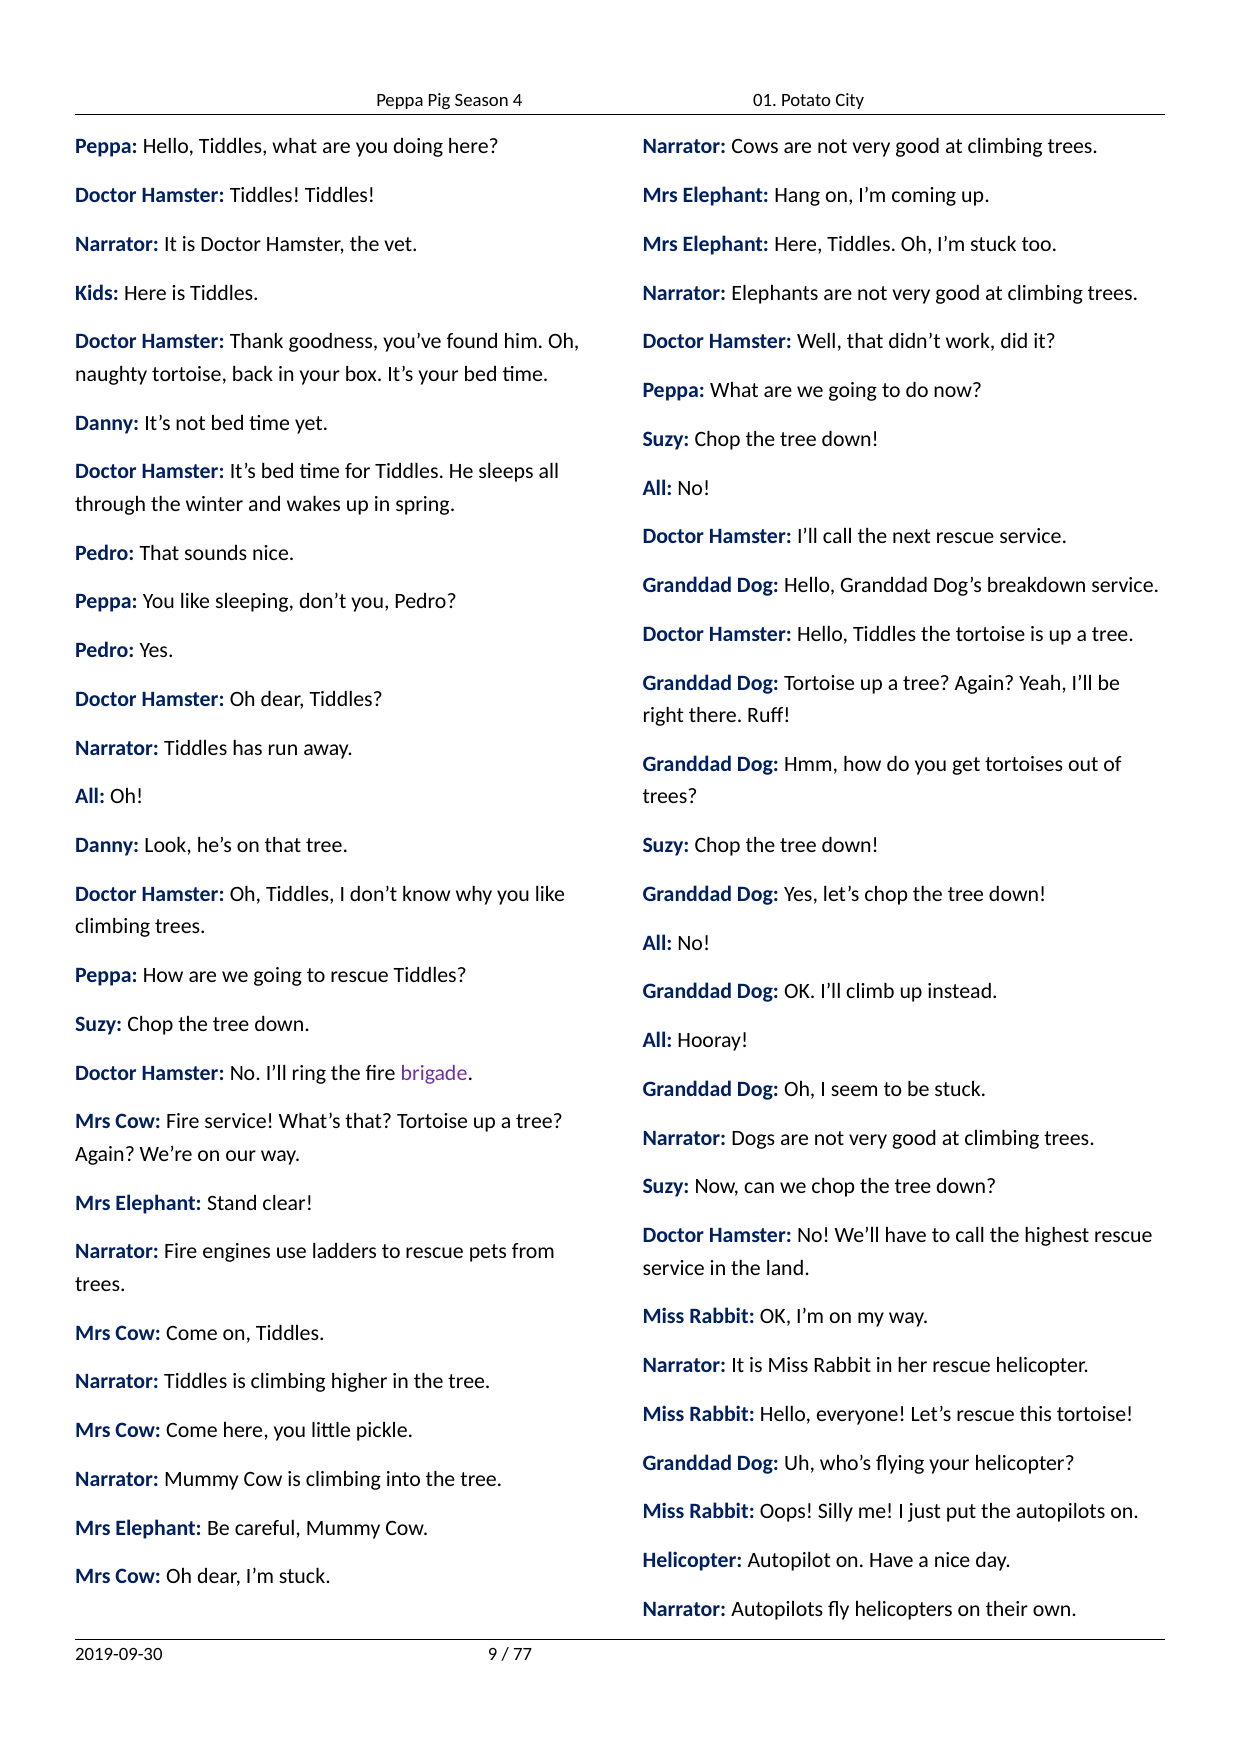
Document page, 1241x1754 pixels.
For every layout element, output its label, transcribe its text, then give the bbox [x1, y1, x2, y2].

text Narrator: Dogs are not very good at climbing trees. [642, 1121, 1165, 1153]
text Miss Rabbit: Hello, everyone! Let’s rescue this tortoise! [642, 1397, 1165, 1430]
text Mrs Cow: Come on, Tiddles. [75, 1316, 598, 1348]
text Doctor Hamster: Well, that didn’t work, did it? [642, 325, 1165, 357]
text Narrator: Tiddles has run away. [75, 731, 598, 763]
text All: Oh! [75, 780, 598, 812]
text Granddad Dog: Tortoise up a tree? Again? Yeah, I’ll be right there. Ruff! [642, 666, 1165, 731]
text Granddad Dog: Oh, I seem to be stuck. [642, 1072, 1165, 1105]
text Helicopter: Autopilot on. Have a nice day. [642, 1543, 1165, 1576]
text Mrs Elephant: Be careful, Mummy Cow. [75, 1511, 598, 1543]
text Doctor Hamster: Tiddles! Tiddles! [75, 178, 598, 211]
text Narrator: Fire engines use ladders to rescue pets from trees. [75, 1235, 598, 1300]
text Doctor Hamster: Thank goodness, you’ve found him. Oh, naughty tortoise, back in your box. It’s your bed time. [75, 325, 598, 390]
text Doctor Hamster: No. I’ll ring the fire brigade. [75, 1056, 598, 1088]
text Narrator: Mummy Cow is climbing into the tree. [75, 1462, 598, 1495]
text Mrs Cow: Come here, you little pickle. [75, 1413, 598, 1446]
text Miss Rabbit: OK, I’m on my way. [642, 1300, 1165, 1332]
text Granddad Dog: Hmm, how do you get tortoises out of trees? [642, 747, 1165, 812]
text Doctor Hamster: Oh, Tiddles, I don’t know why you like climbing trees. [75, 877, 598, 942]
text Narrator: Tiddles is climbing higher in the tree. [75, 1365, 598, 1397]
text Doctor Hamster: Oh dear, Tiddles? [75, 682, 598, 715]
text Suzy: Now, can we chop the tree down? [642, 1170, 1165, 1202]
text Narrator: It is Doctor Hamster, the vet. [75, 227, 598, 260]
text Peppa: Hello, Tiddles, what are you doing here? [75, 130, 598, 162]
text All: Hooray! [642, 1023, 1165, 1056]
text Mrs Elephant: Here, Tiddles. Oh, I’m stuck too. [642, 227, 1165, 260]
text Danny: Look, he’s on that tree. [75, 828, 598, 861]
text Suzy: Chop the tree down. [75, 1007, 598, 1040]
text Granddad Dog: Hello, Granddad Dog’s breakdown service. [642, 568, 1165, 601]
text Suzy: Chop the tree down! [642, 422, 1165, 455]
text Mrs Elephant: Stand clear! [75, 1186, 598, 1218]
text Pedro: That sounds nice. [75, 536, 598, 568]
text Peppa: How are we going to rescue Tiddles? [75, 958, 598, 991]
text Narrator: It is Miss Rabbit in her rescue helicopter. [642, 1348, 1165, 1381]
text Granddad Dog: Yes, let’s chop the tree down! [642, 877, 1165, 910]
text Danny: It’s not bed time yet. [75, 406, 598, 438]
text Doctor Hamster: I’ll call the next rescue service. [642, 520, 1165, 552]
text Peppa: What are we going to do now? [642, 373, 1165, 406]
text Pedro: Yes. [75, 633, 598, 666]
text Mrs Cow: Fire service! What’s that? Tortoise up a tree? Again? We’re on our way. [75, 1105, 598, 1170]
text Peppa: You like sleeping, don’t you, Pedro? [75, 585, 598, 617]
text Suzy: Chop the tree down! [642, 828, 1165, 861]
text All: No! [642, 471, 1165, 503]
text Doctor Hamster: No! We’ll have to call the highest rescue service in the land. [642, 1218, 1165, 1283]
text Kids: Here is Tiddles. [75, 276, 598, 308]
text All: No! [642, 926, 1165, 958]
text Narrator: Cows are not very good at climbing trees. [642, 130, 1165, 162]
text Doctor Hamster: Hello, Tiddles the tortoise is up a tree. [642, 617, 1165, 650]
text Narrator: Elephants are not very good at climbing trees. [642, 276, 1165, 308]
text Granddad Dog: Uh, who’s flying your helicopter? [642, 1446, 1165, 1478]
text Doctor Hamster: It’s bed time for Tiddles. He sleeps all through the winter and wakes up in spring. [75, 455, 598, 520]
text Narrator: Autopilots fly helicopters on their own. [642, 1592, 1165, 1625]
text Miss Rabbit: Oops! Silly me! I just put the autopilots on. [642, 1495, 1165, 1527]
text Mrs Cow: Oh dear, I’m stuck. [75, 1560, 598, 1592]
text Mrs Elephant: Hang on, I’m coming up. [642, 178, 1165, 211]
text Granddad Dog: OK. I’ll climb up instead. [642, 975, 1165, 1007]
